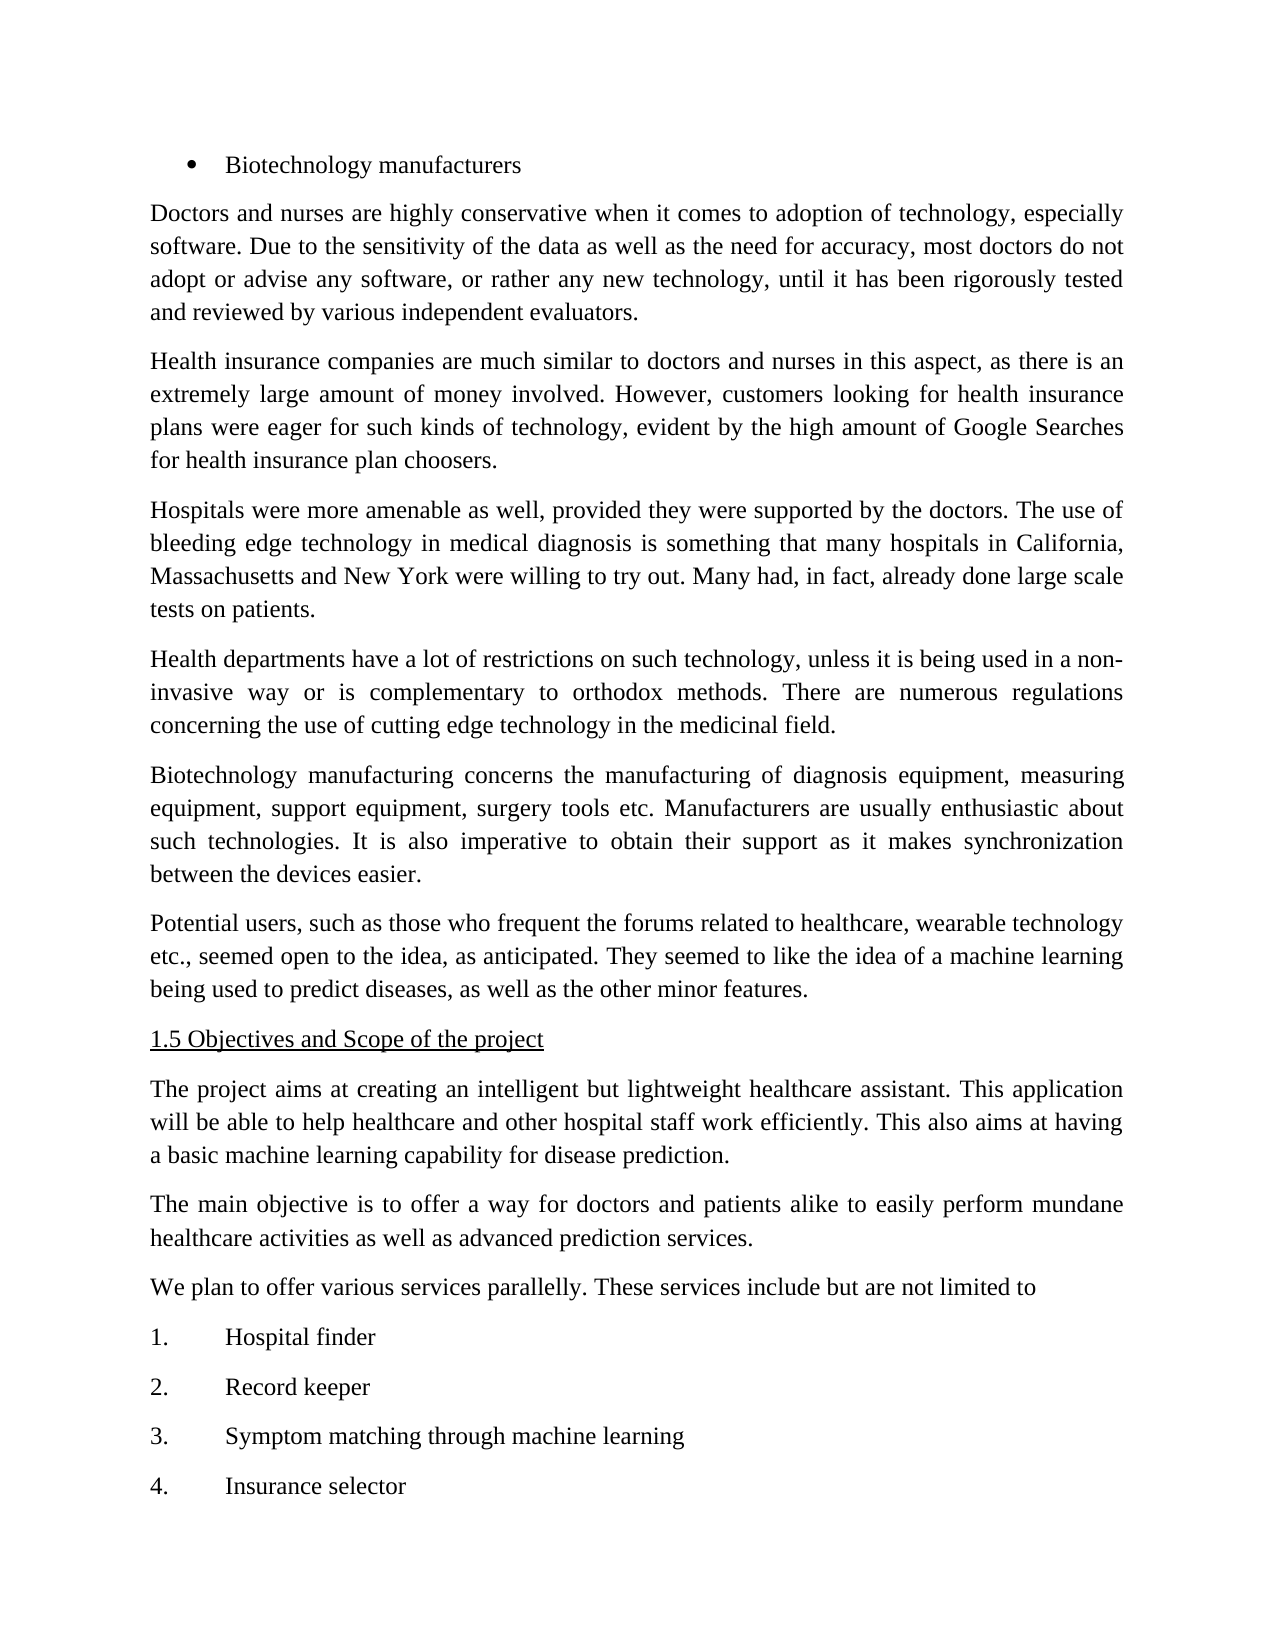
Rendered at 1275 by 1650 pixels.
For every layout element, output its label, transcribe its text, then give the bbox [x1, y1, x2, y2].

text Potential users, such as those who frequent the forums related to healthcare, wearable technology etc., seemed open to the idea, as anticipated. They seemed to like the idea of a machine learning being used to predict diseases, as well as the other minor features. [150, 908, 1125, 1003]
text We plan to offer various services parallelly. These services include but are not limited to [150, 1272, 1125, 1301]
text The main objective is to offer a way for doctors and patients alike to easily perform mundane healthcare activities as well as advanced prediction services. [150, 1189, 1125, 1251]
text 2. Record keeper [150, 1372, 1125, 1400]
text 1.5 Objectives and Scope of the project [150, 1024, 1125, 1053]
text 4. Insurance selector [150, 1471, 1125, 1500]
text The project aims at creating an intelligent but lightweight healthcare assistant. This application will be able to help healthcare and other hospital staff work efficiently. This also aims at having a basic machine learning capability for disease prediction. [150, 1074, 1125, 1169]
text Health departments have a lot of restrictions on such technology, unless it is being used in a non-invasive way or is complementary to orthodox methods. There are numerous regulations concerning the use of cutting edge technology in the medicinal field. [150, 644, 1125, 739]
text Health insurance companies are much similar to doctors and nurses in this aspect, as there is an extremely large amount of money involved. However, customers looking for health insurance plans were eager for such kinds of technology, evident by the high amount of Google Searches for health insurance plan choosers. [150, 346, 1125, 474]
text Doctors and nurses are highly conservative when it comes to adoption of technology, especially software. Due to the sensitivity of the data as well as the need for accuracy, most doctors do not adopt or advise any software, or rather any new technology, until it has been rigorously tested and reviewed by various independent evaluators. [150, 198, 1125, 326]
text Hospitals were more amenable as well, provided they were supported by the doctors. The use of bleeding edge technology in medical diagnosis is something that many hospitals in California, Massachusetts and New York were willing to try out. Many had, in fact, already done large scale tests on patients. [150, 495, 1125, 623]
text 3. Symptom matching through machine learning [150, 1421, 1125, 1450]
text Biotechnology manufacturing concerns the manufacturing of diagnosis equipment, measuring equipment, support equipment, surgery tools etc. Manufacturers are usually enthusiastic about such technologies. It is also imperative to obtain their support as it makes synchronization between the devices easier. [150, 760, 1125, 887]
text 1. Hospital finder [150, 1322, 1125, 1351]
list Biotechnology manufacturers [187, 150, 1125, 179]
